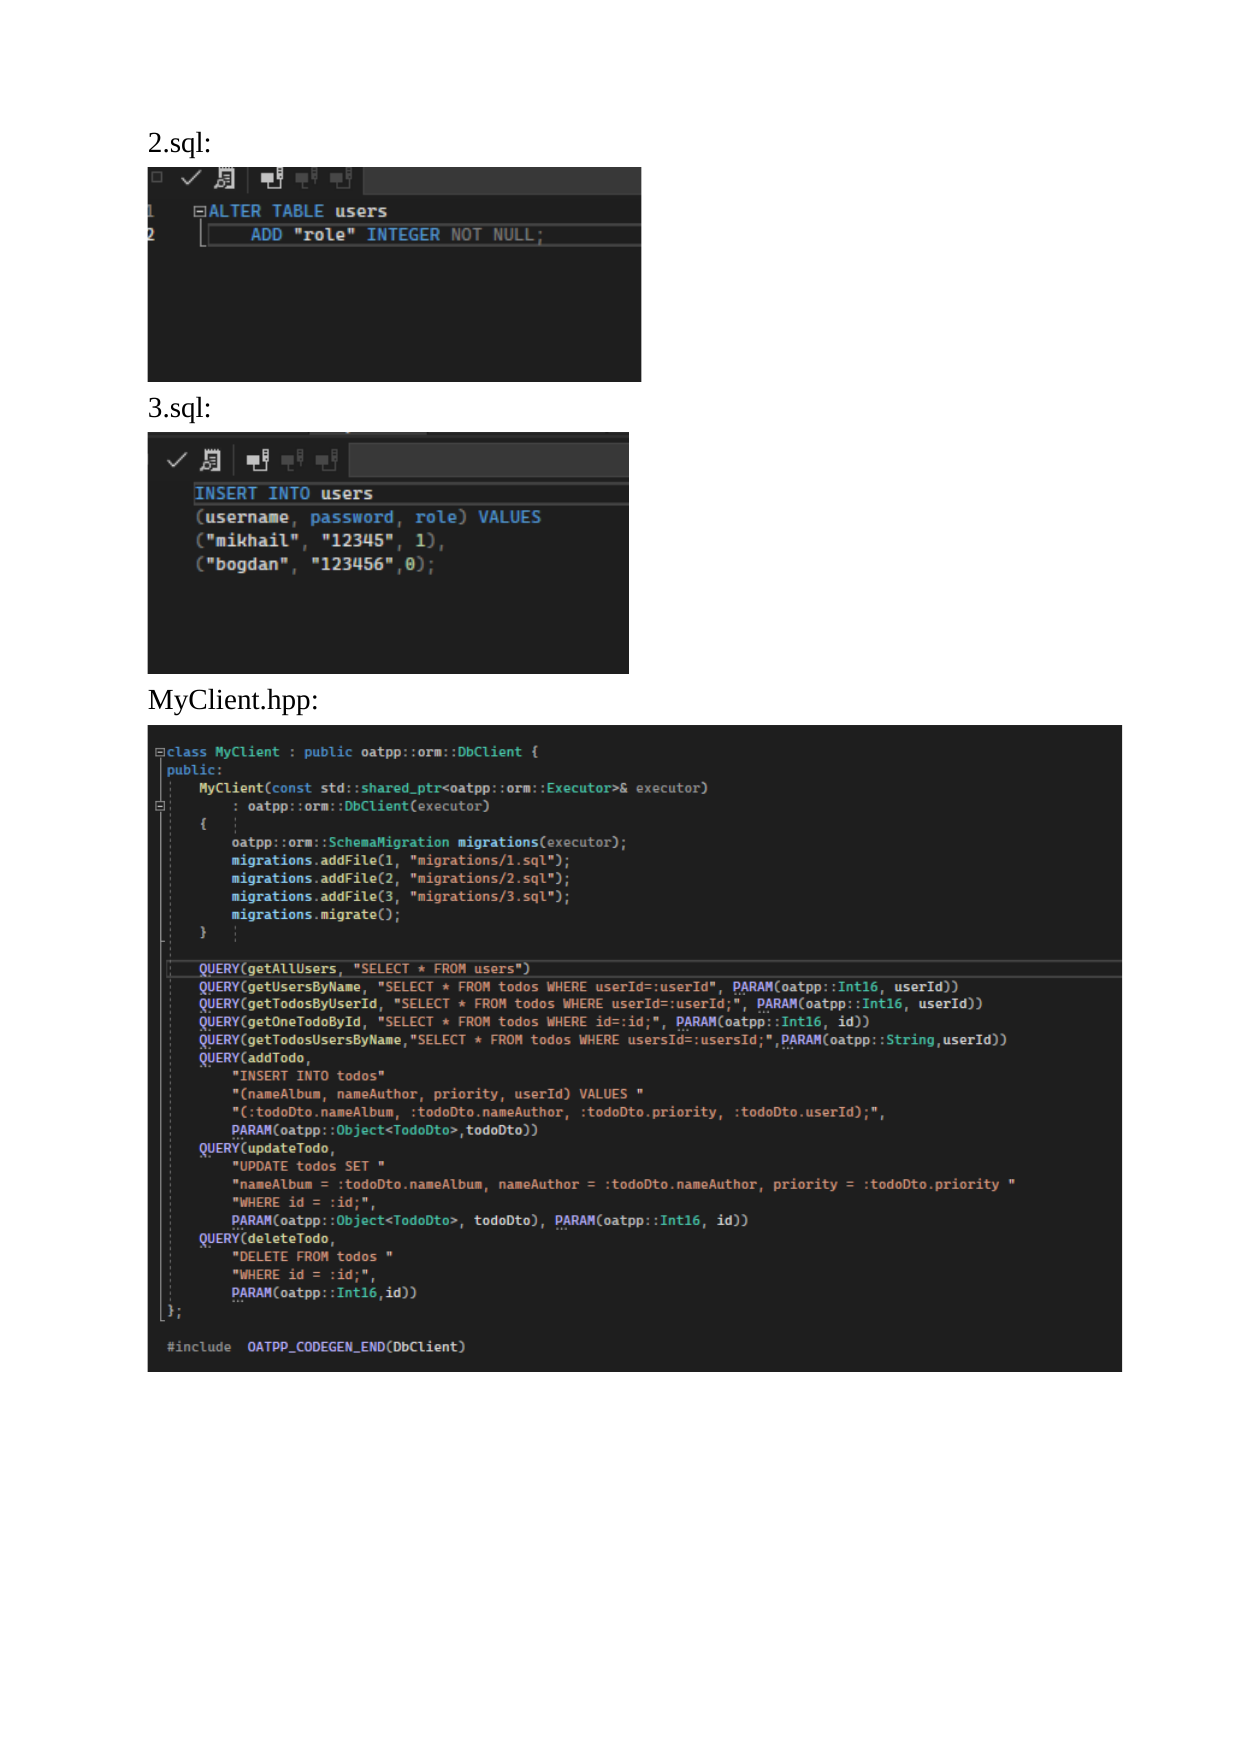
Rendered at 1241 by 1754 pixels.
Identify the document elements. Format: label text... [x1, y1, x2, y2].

text 3.sql: [89, 390, 1152, 424]
text 2.sql: [89, 125, 1152, 158]
picture [147, 432, 629, 674]
picture [147, 725, 1123, 1372]
picture [147, 167, 642, 382]
text MyClient.hpp: [89, 682, 1152, 716]
